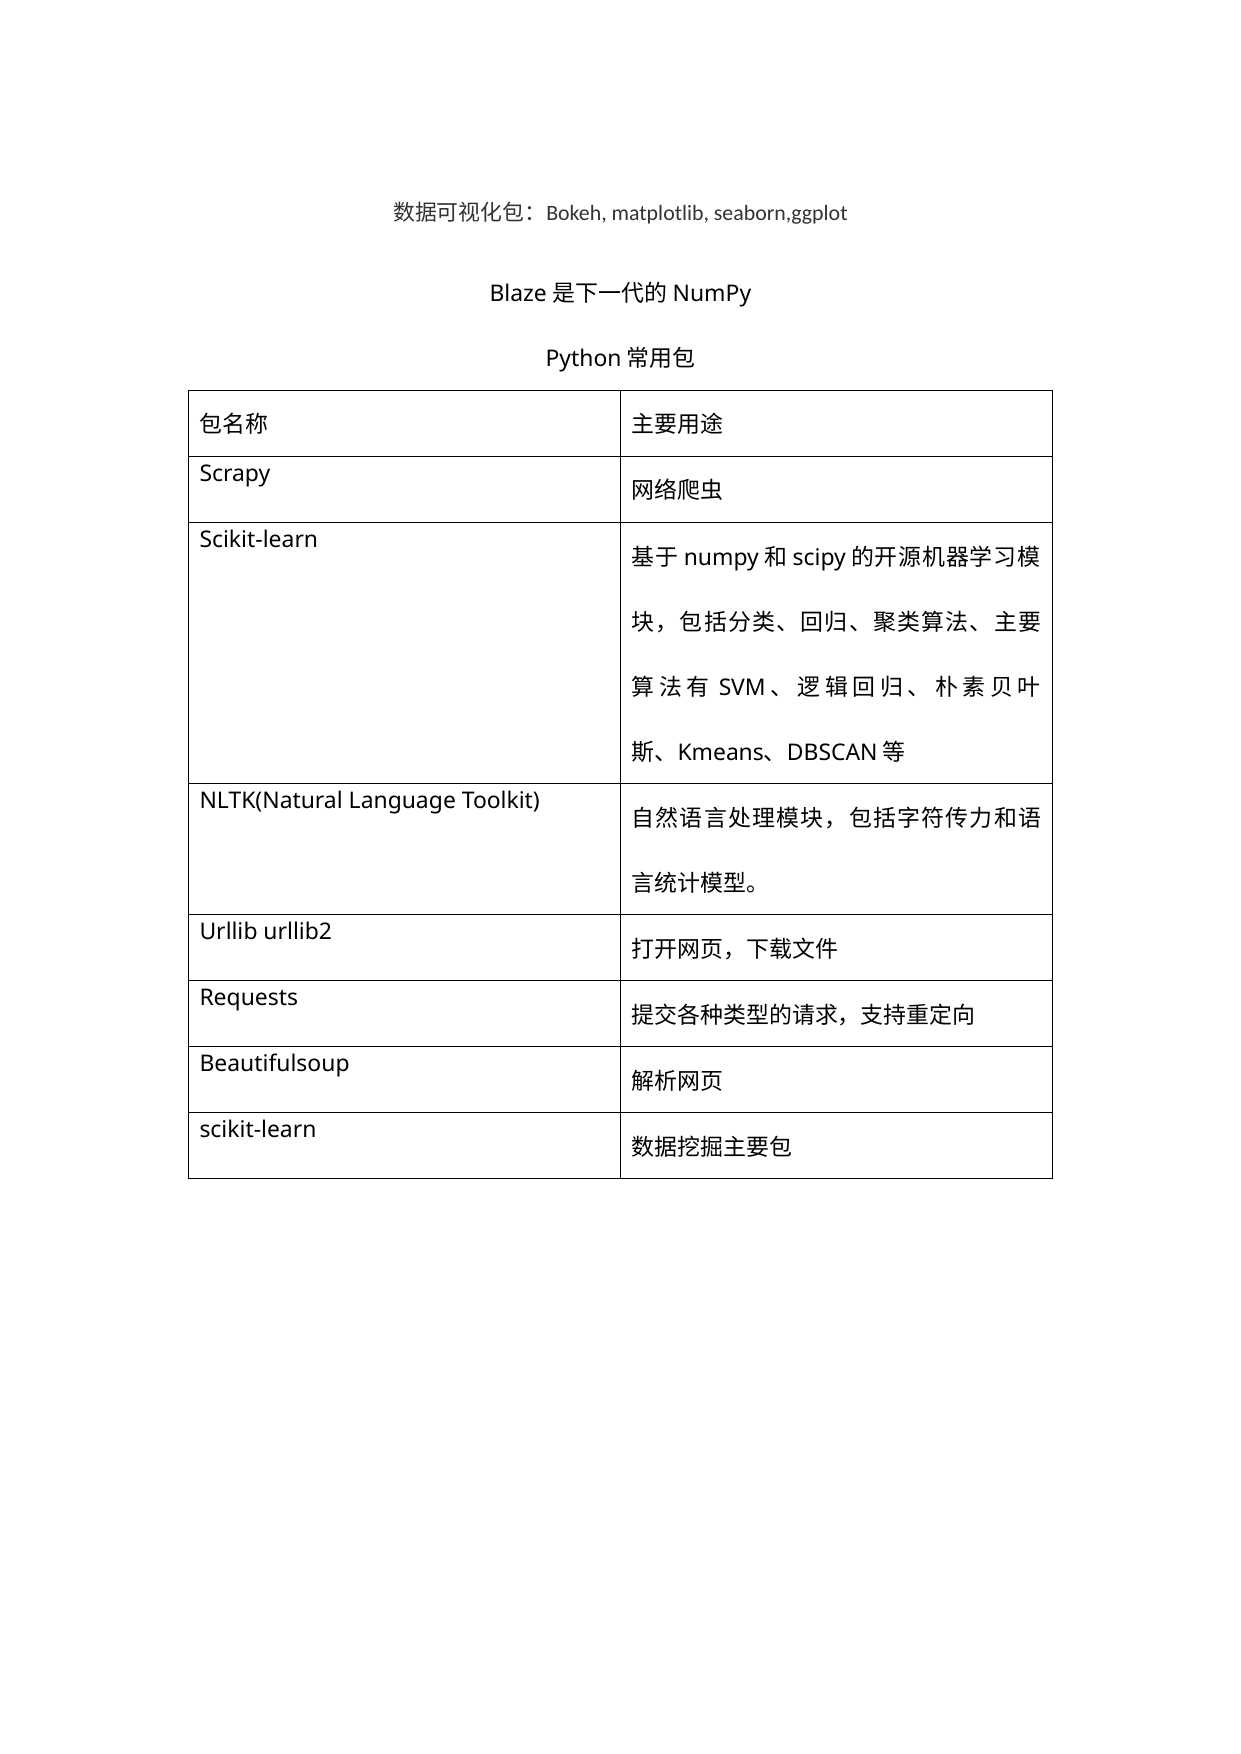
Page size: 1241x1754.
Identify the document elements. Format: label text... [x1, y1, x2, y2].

text 数据可视化包：Bokeh, matplotlib, seaborn,ggplot [187, 194, 1053, 227]
table_cell Beautifulsoup [189, 1047, 620, 1112]
table_cell 自然语言处理模块，包括字符传力和语言统计模型。 [621, 784, 1052, 914]
text Python常用包 [187, 324, 1053, 389]
table_cell 基于numpy和scipy的开源机器学习模块，包括分类、回归、聚类算法、主要算法有SVM、逻辑回归、朴素贝叶斯、Kmeans、DBSCAN等 [621, 523, 1052, 783]
table_cell 网络爬虫 [621, 457, 1052, 522]
table_cell Scikit-learn [189, 523, 620, 783]
table_cell NLTK(Natural Language Toolkit) [189, 784, 620, 914]
table_cell Scrapy [189, 457, 620, 522]
table_cell 解析网页 [621, 1047, 1052, 1112]
table_cell Requests [189, 981, 620, 1046]
table_header 主要用途 [621, 391, 1052, 456]
text Blaze 是下一代的 NumPy [187, 259, 1053, 324]
table_header 包名称 [189, 391, 620, 456]
table_cell 数据挖掘主要包 [621, 1113, 1052, 1178]
table_cell 提交各种类型的请求，支持重定向 [621, 981, 1052, 1046]
table_cell scikit-learn [189, 1113, 620, 1178]
table_cell 打开网页，下载文件 [621, 915, 1052, 980]
table_cell Urllib urllib2 [189, 915, 620, 980]
